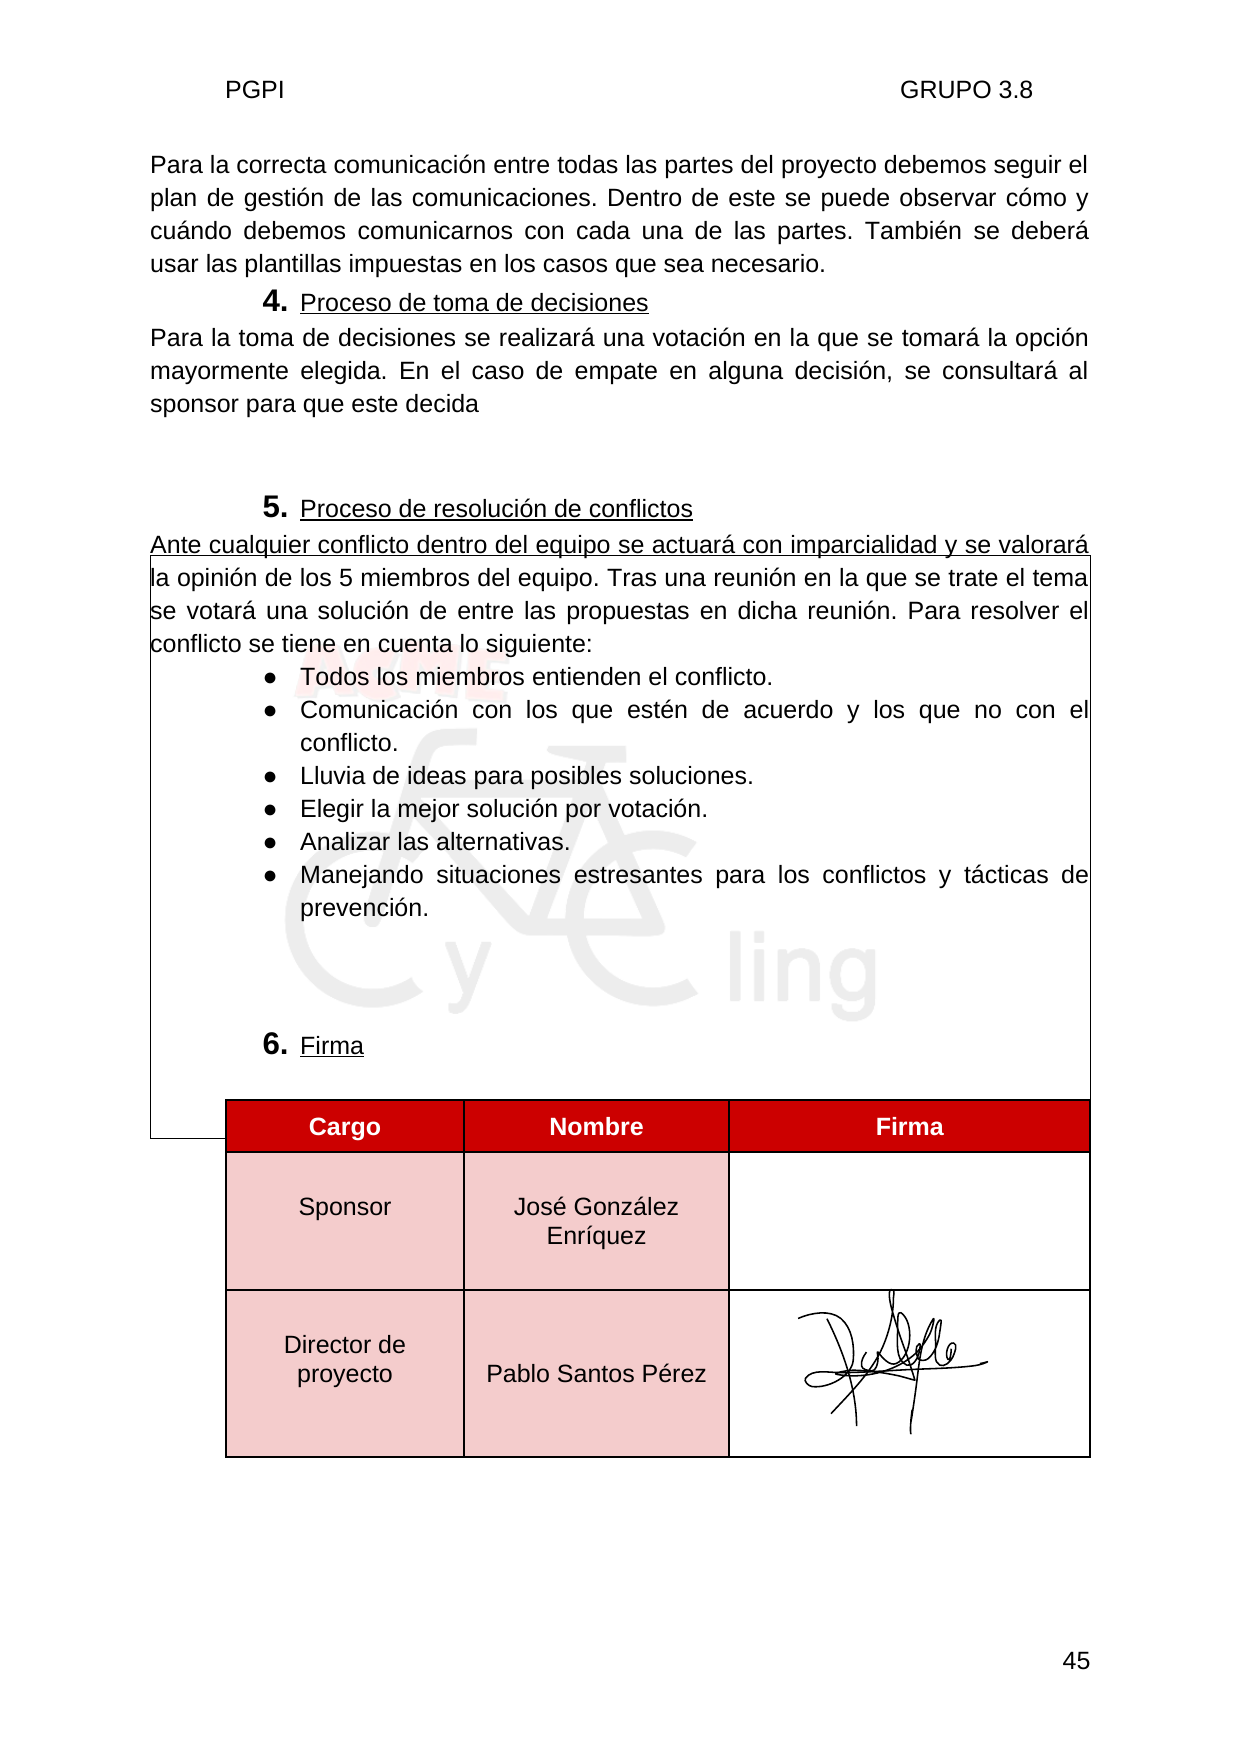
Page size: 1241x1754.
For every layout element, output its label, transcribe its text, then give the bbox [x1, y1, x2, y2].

table_cell José González Enríquez [465, 1153, 728, 1289]
text Para la toma de decisiones se realizará una votación en la que se tomará la opción mayormente elegida. En el caso de empate en alguna decisión, se consultará al sponsor para que este decida [150, 323, 1090, 418]
table_header Cargo [227, 1101, 463, 1151]
list Proceso de toma de decisiones [225, 282, 1090, 318]
table_cell Sponsor [227, 1153, 463, 1289]
list Todos los miembros entienden el conflicto. [262, 662, 1090, 691]
list Elegir la mejor solución por votación. [262, 794, 1090, 823]
table_header Firma [730, 1101, 1089, 1151]
table_cell Director de proyecto [227, 1291, 463, 1456]
table_cell [730, 1291, 1089, 1456]
table_cell [730, 1153, 1089, 1289]
list Lluvia de ideas para posibles soluciones. [262, 761, 1090, 789]
list Comunicación con los que estén de acuerdo y los que no con el conflicto. [262, 695, 1090, 757]
list Manejando situaciones estresantes para los conflictos y tácticas de prevención. [262, 860, 1090, 922]
list Analizar las alternativas. [262, 827, 1090, 856]
text Para la correcta comunicación entre todas las partes del proyecto debemos seguir el plan de gestión de las comunicaciones. Dentro de este se puede observar cómo y cuándo debemos comunicarnos con cada una de las partes. También se deberá usar las plantillas impuestas en los casos que sea necesario. [150, 150, 1090, 278]
table_cell Pablo Santos Pérez [465, 1291, 728, 1456]
list Firma [225, 1025, 1090, 1061]
list Proceso de resolución de conflictos [225, 488, 1090, 524]
table_header Nombre [465, 1101, 728, 1151]
text Ante cualquier conflicto dentro del equipo se actuará con imparcialidad y se valorará la opinión de los 5 miembros del equipo. Tras una reunión en la que se trate el tema se votará una solución de entre las propuestas en dicha reunión. Para resolver el conflicto se tiene en cuenta lo siguiente: [150, 530, 1090, 657]
